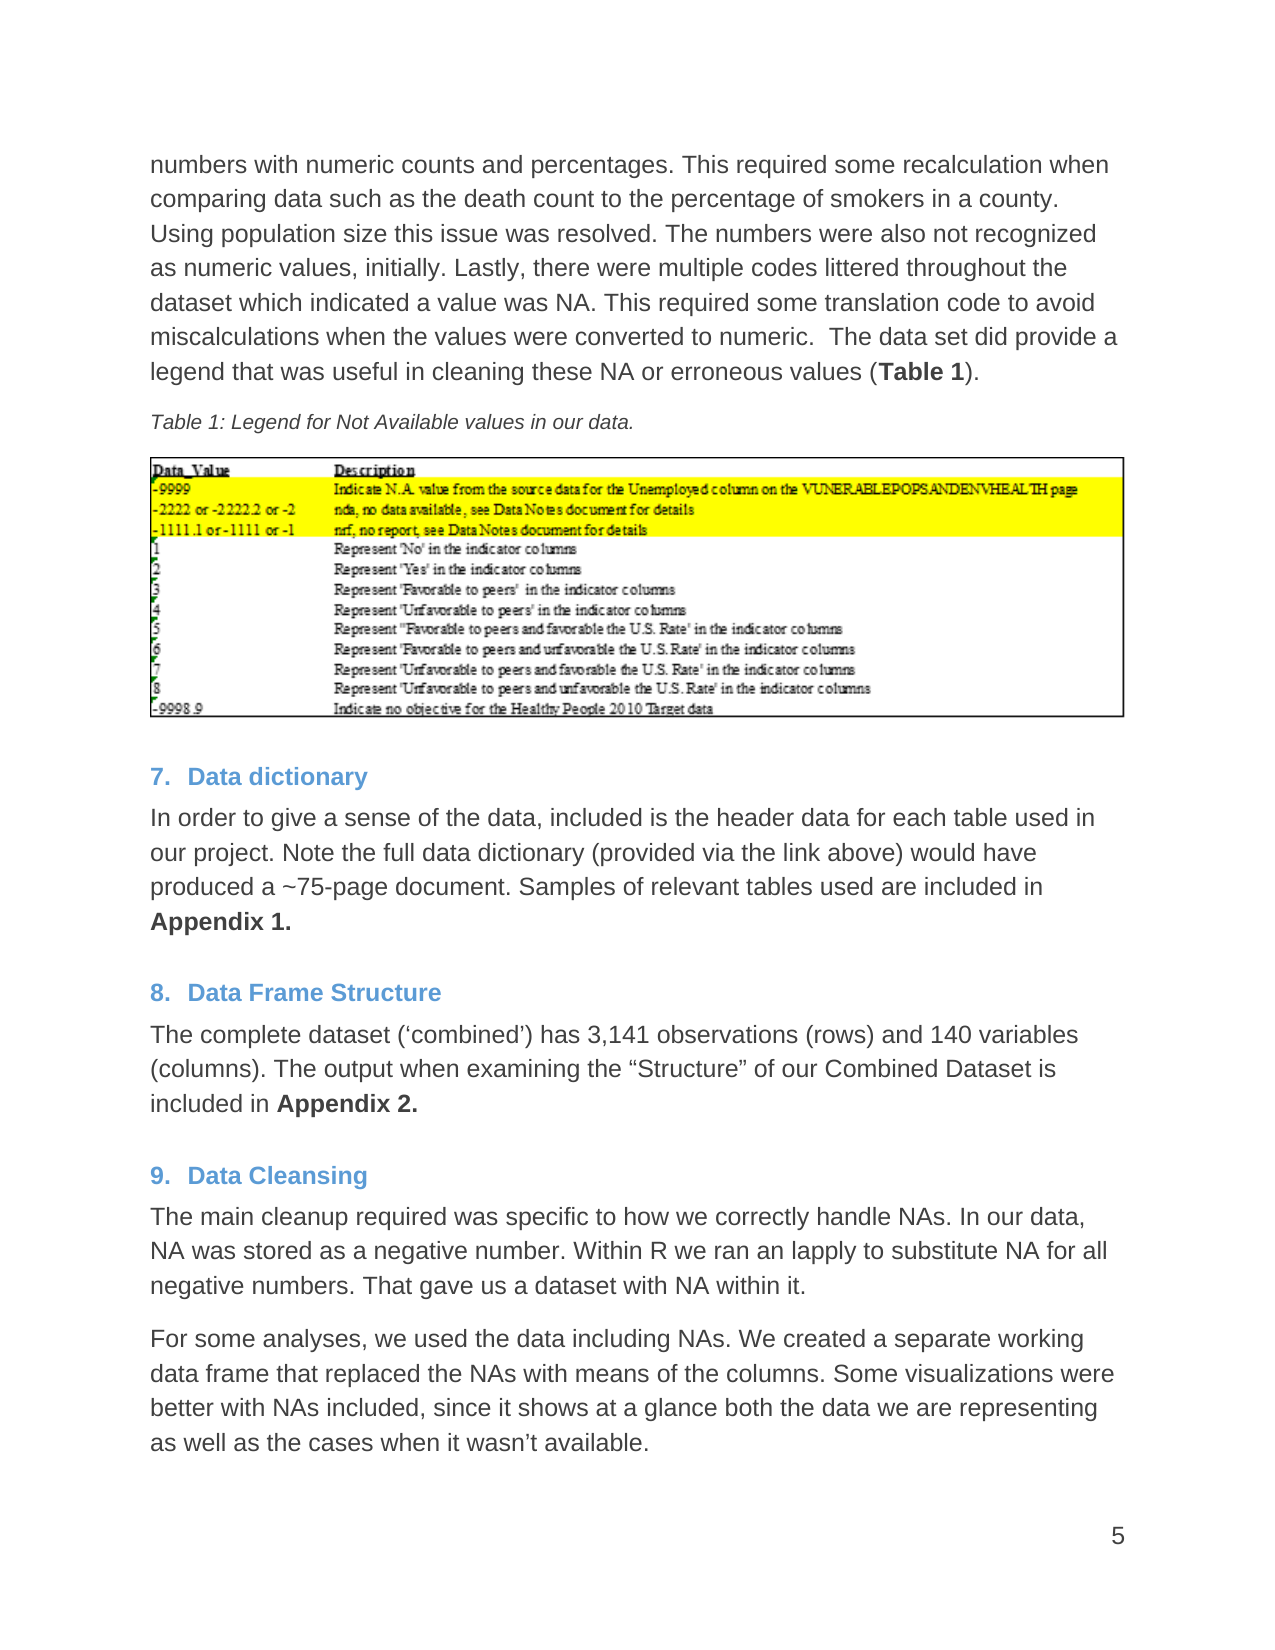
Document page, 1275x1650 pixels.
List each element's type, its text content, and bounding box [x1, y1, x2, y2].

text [150, 150, 1125, 386]
text In order to give a sense of the data, included is the header data for each table used in our project. Note the full data dictionary (provided via the link above) would have produced a ~75-page document. Samples of relevant tables used are included in Appendix 1. [150, 803, 1125, 935]
subtitle Data dictionary [150, 762, 1125, 791]
text The complete dataset (‘combined’) has 3,141 observations (rows) and 140 variables (columns). The output when examining the “Structure” of our Combined Dataset is included in Appendix 2. [150, 1020, 1125, 1117]
picture [150, 457, 1125, 719]
text For some analyses, we used the data including NAs. We created a separate working data frame that replaced the NAs with means of the columns. Some visualizations were better with NAs included, since it shows at a glance both the data we are representing as well as the cases when it wasn’t available. [150, 1324, 1125, 1456]
subtitle Data Frame Structure [150, 978, 1125, 1007]
text Table 1: Legend for Not Available values in our data. [150, 410, 1125, 434]
subtitle Data Cleansing [150, 1161, 1125, 1189]
text The main cleanup required was specific to how we correctly handle NAs. In our data, NA was stored as a negative number. Within R we ran an lapply to substitute NA for all negative numbers. That gave us a dataset with NA within it. [150, 1202, 1125, 1299]
